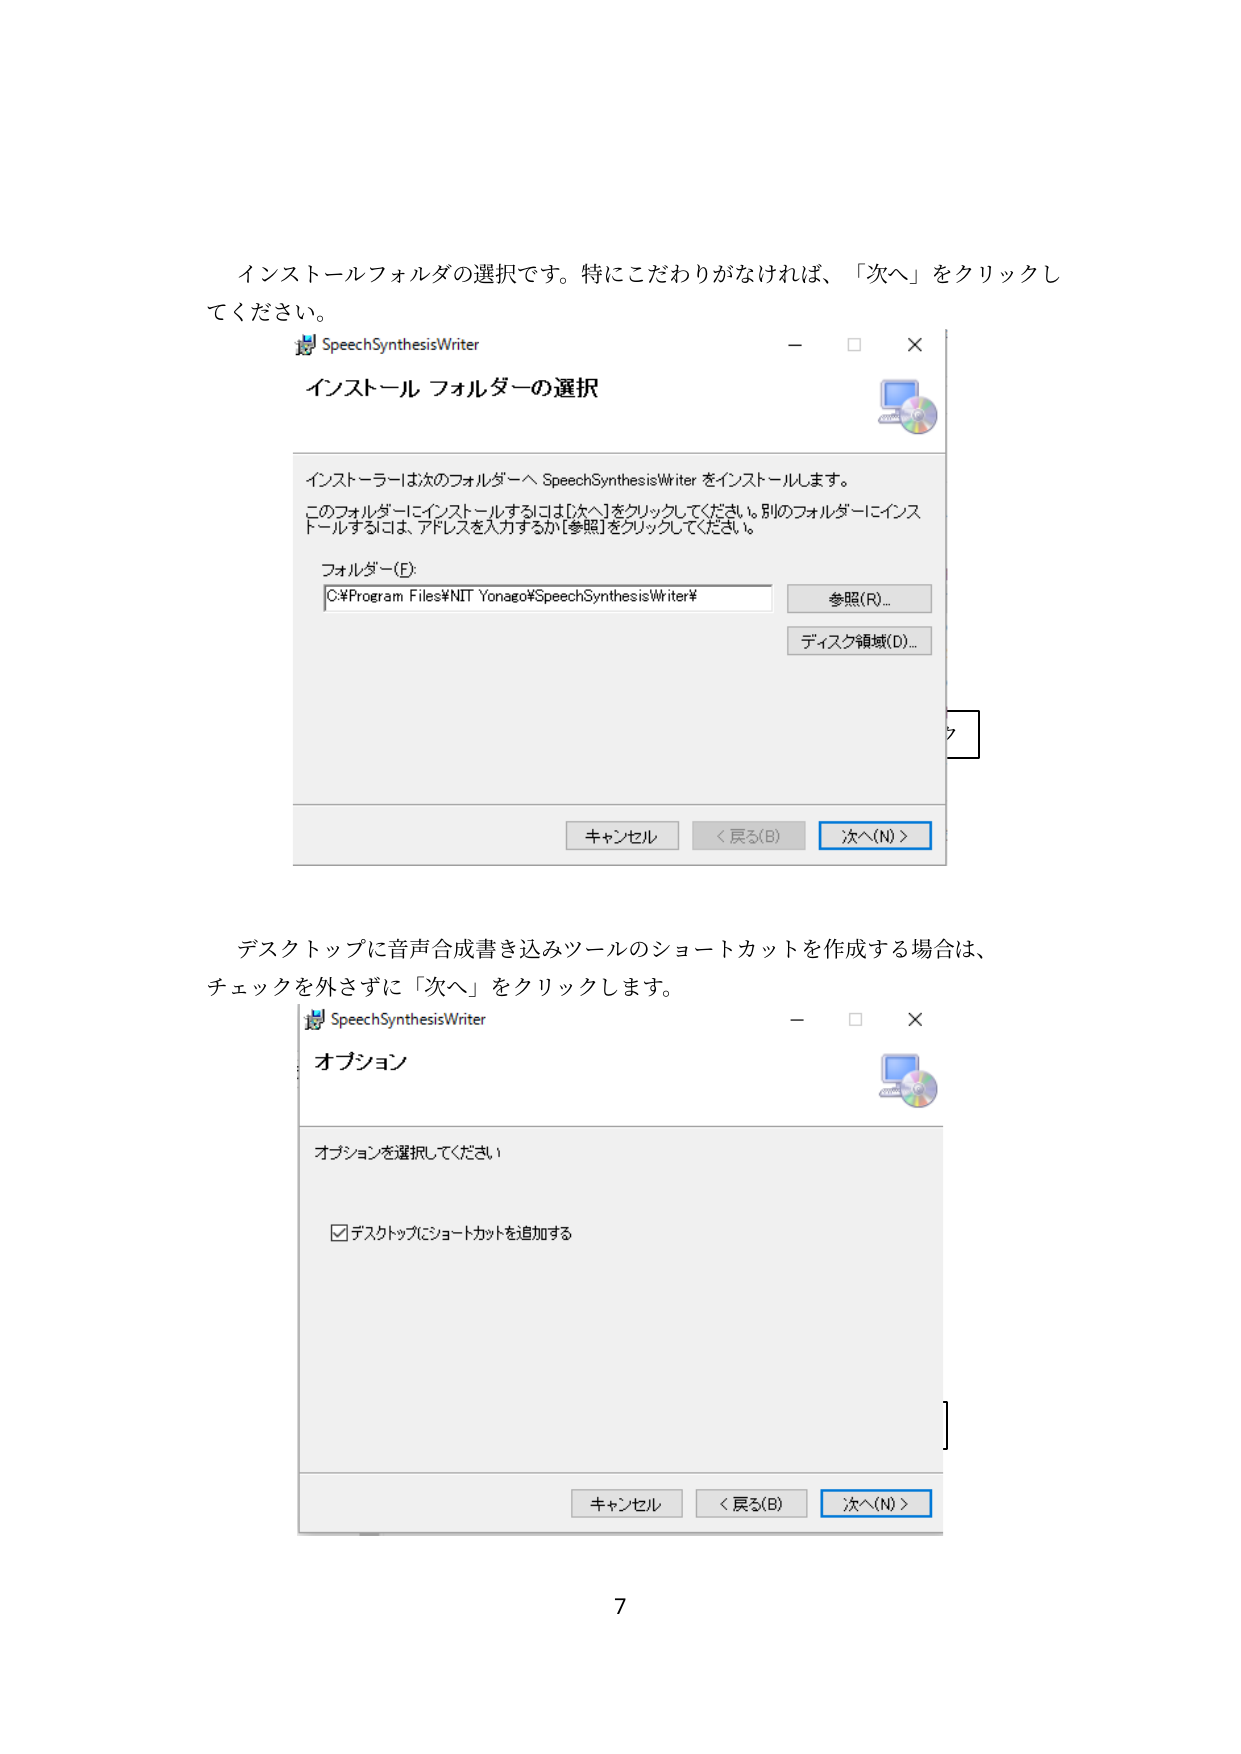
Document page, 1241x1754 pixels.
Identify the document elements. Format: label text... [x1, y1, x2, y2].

text インストールフォルダの選択です。特にこだわりがなければ、「次へ」をクリックしてください。 [207, 254, 1063, 329]
picture [292, 329, 948, 866]
picture [297, 1004, 944, 1536]
text デスクトップに音声合成書き込みツールのショートカットを作成する場合は、チェックを外さずに「次へ」をクリックします。 [207, 929, 1063, 1004]
